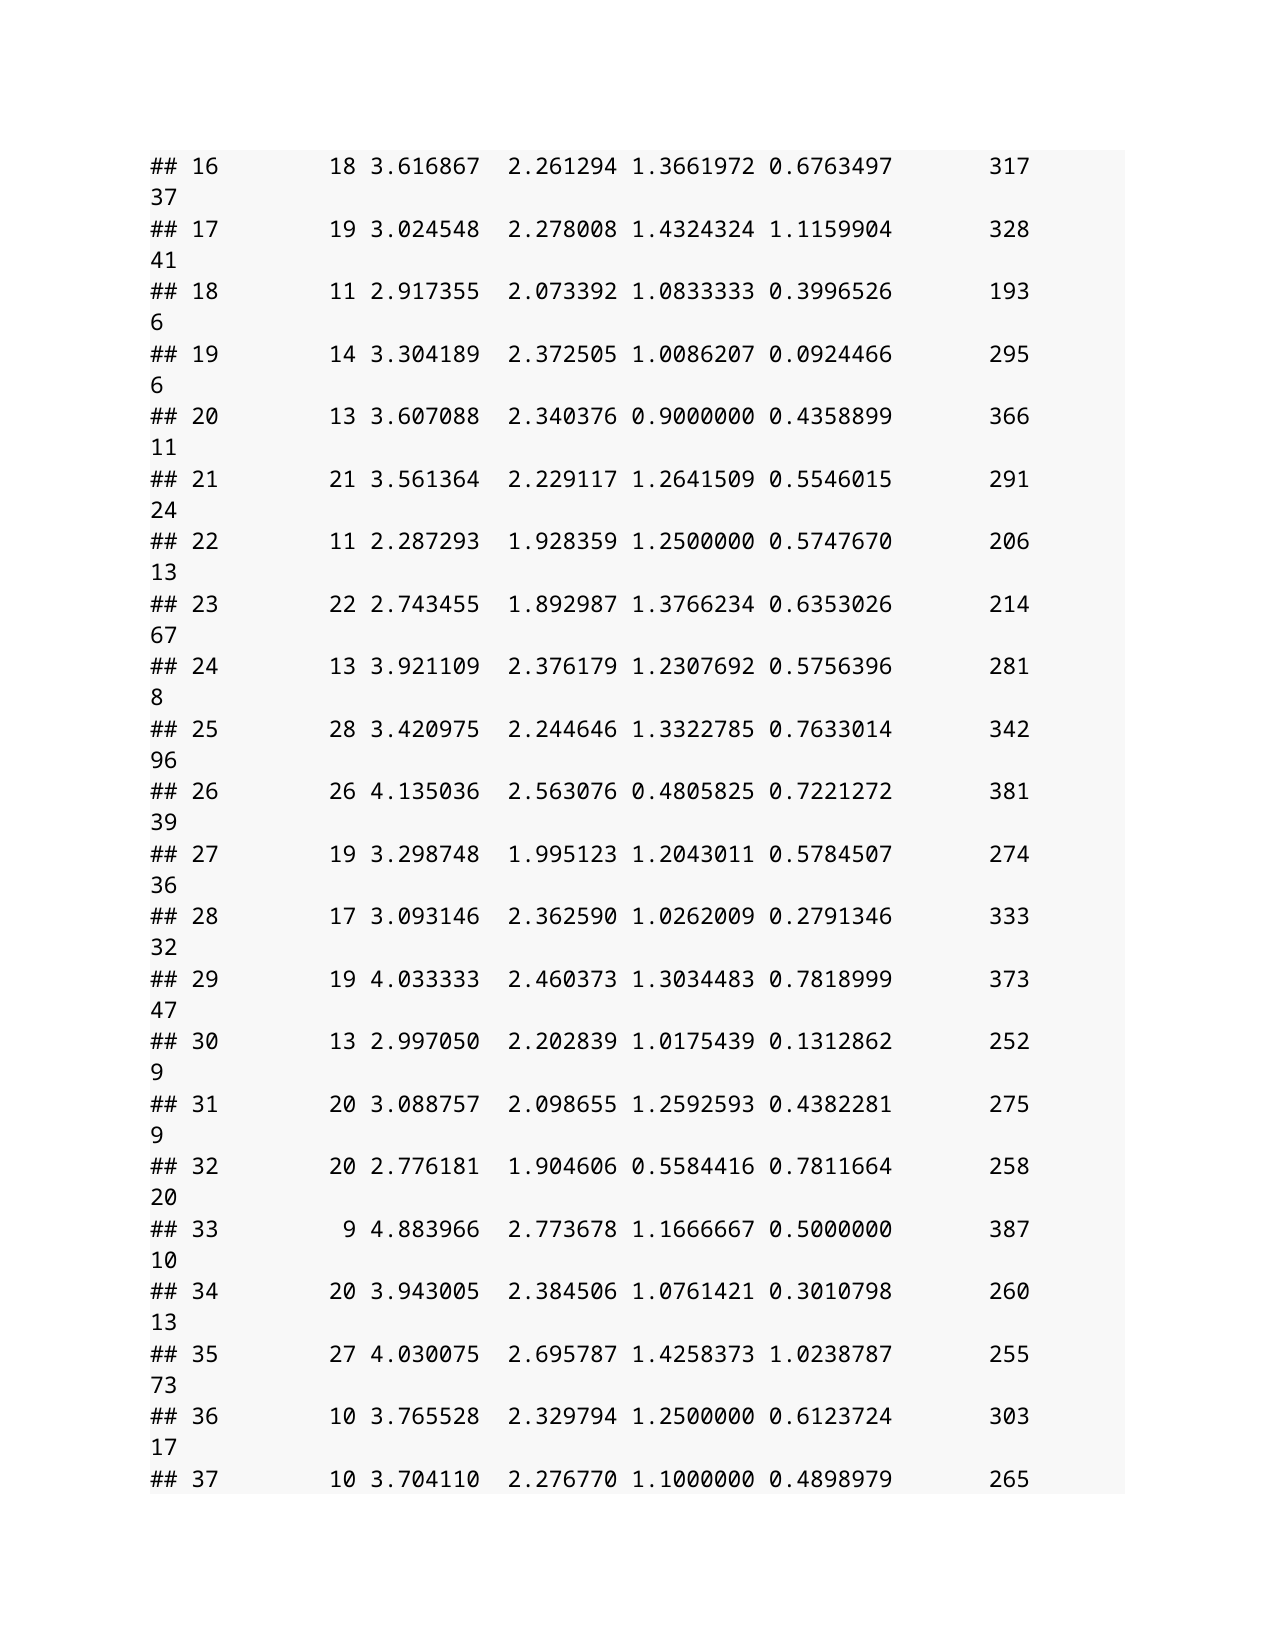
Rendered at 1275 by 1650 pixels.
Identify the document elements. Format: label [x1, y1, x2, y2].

text [150, 150, 1125, 1494]
